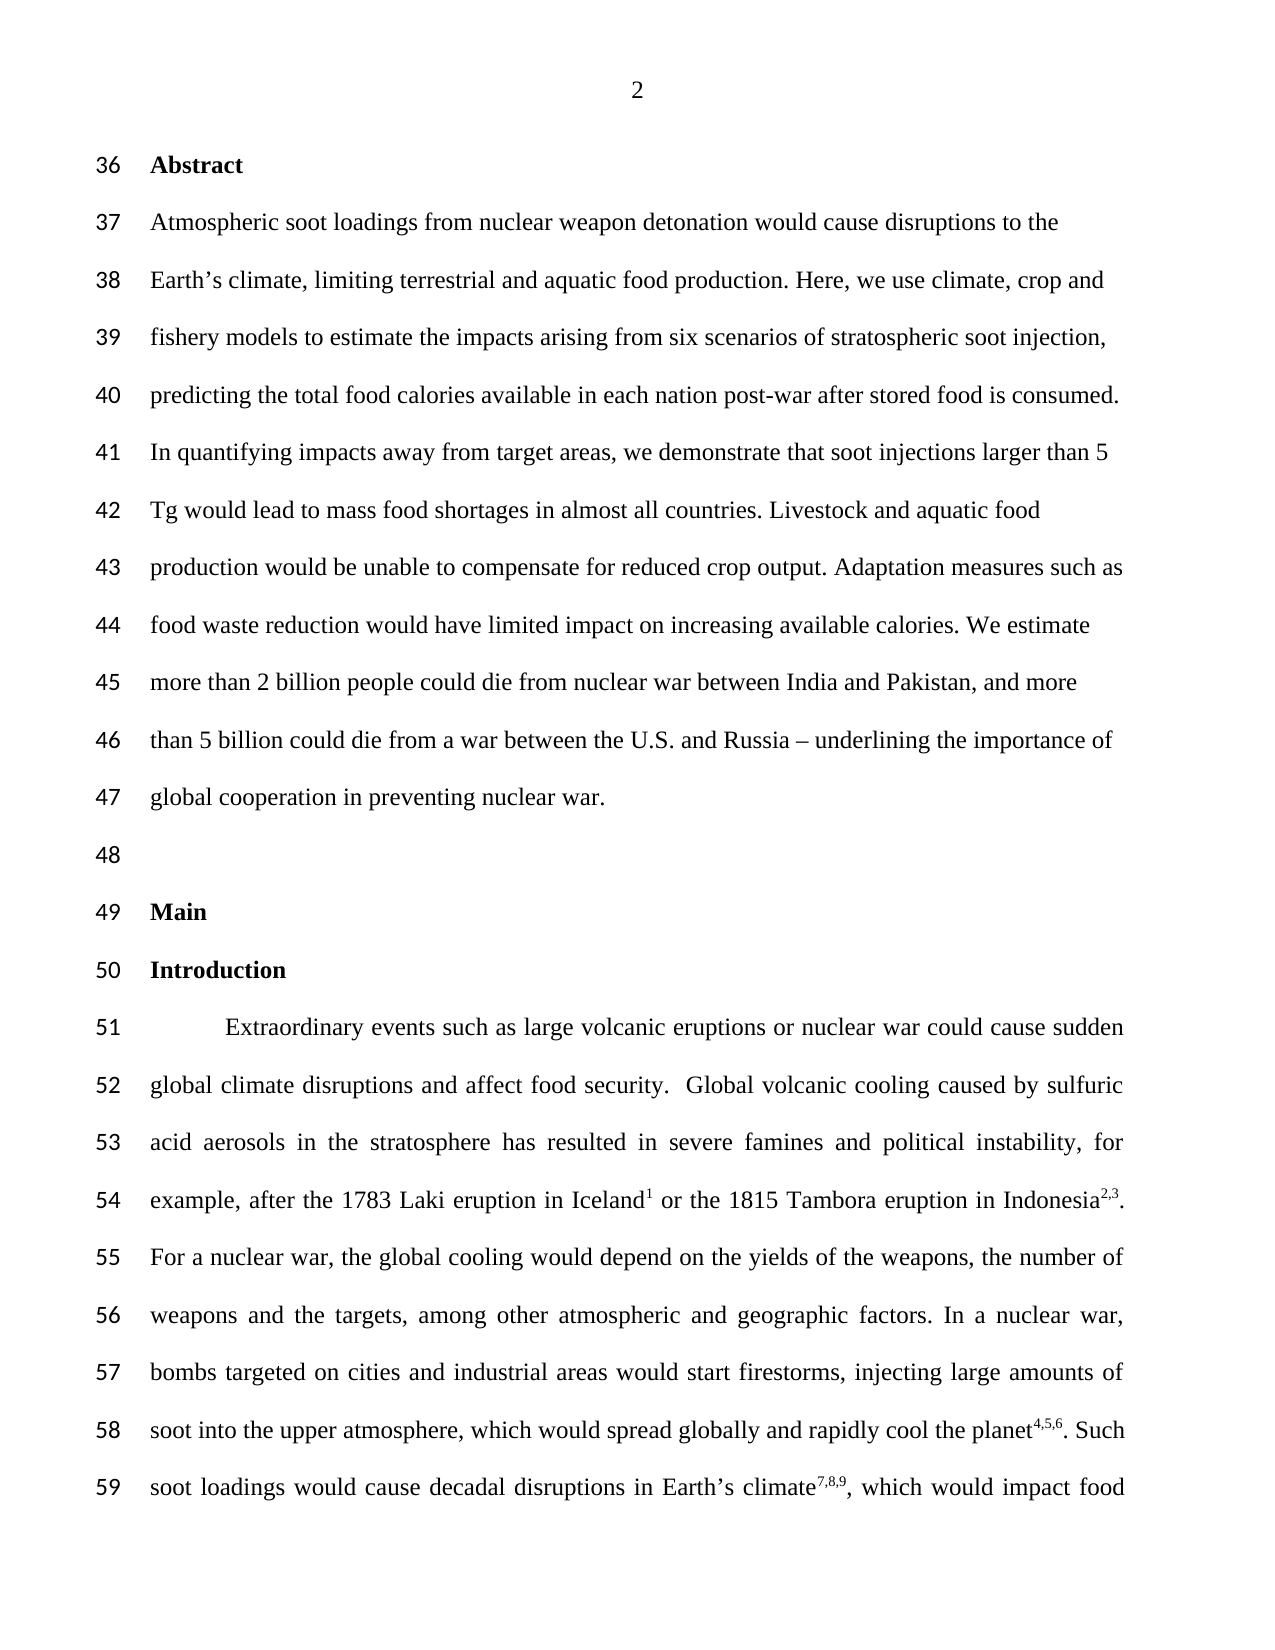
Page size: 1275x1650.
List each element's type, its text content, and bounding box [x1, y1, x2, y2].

text Introduction [150, 955, 1125, 984]
text Atmospheric soot loadings from nuclear weapon detonation would cause disruptions to the Earth’s climate, limiting terrestrial and aquatic food production. Here, we use climate, crop and fishery models to estimate the impacts arising from six scenarios of stratospheric soot injection, predicting the total food calories available in each nation post-war after stored food is consumed. In quantifying impacts away from target areas, we demonstrate that soot injections larger than 5 Tg would lead to mass food shortages in almost all countries. Livestock and aquatic food production would be unable to compensate for reduced crop output. Adaptation measures such as food waste reduction would have limited impact on increasing available calories. We estimate more than 2 billion people could die from nuclear war between India and Pakistan, and more than 5 billion could die from a war between the U.S. and Russia – underlining the importance of global cooperation in preventing nuclear war. [150, 207, 1125, 811]
text Main [150, 897, 1125, 926]
text Abstract [150, 150, 1125, 179]
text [150, 1012, 1125, 1501]
